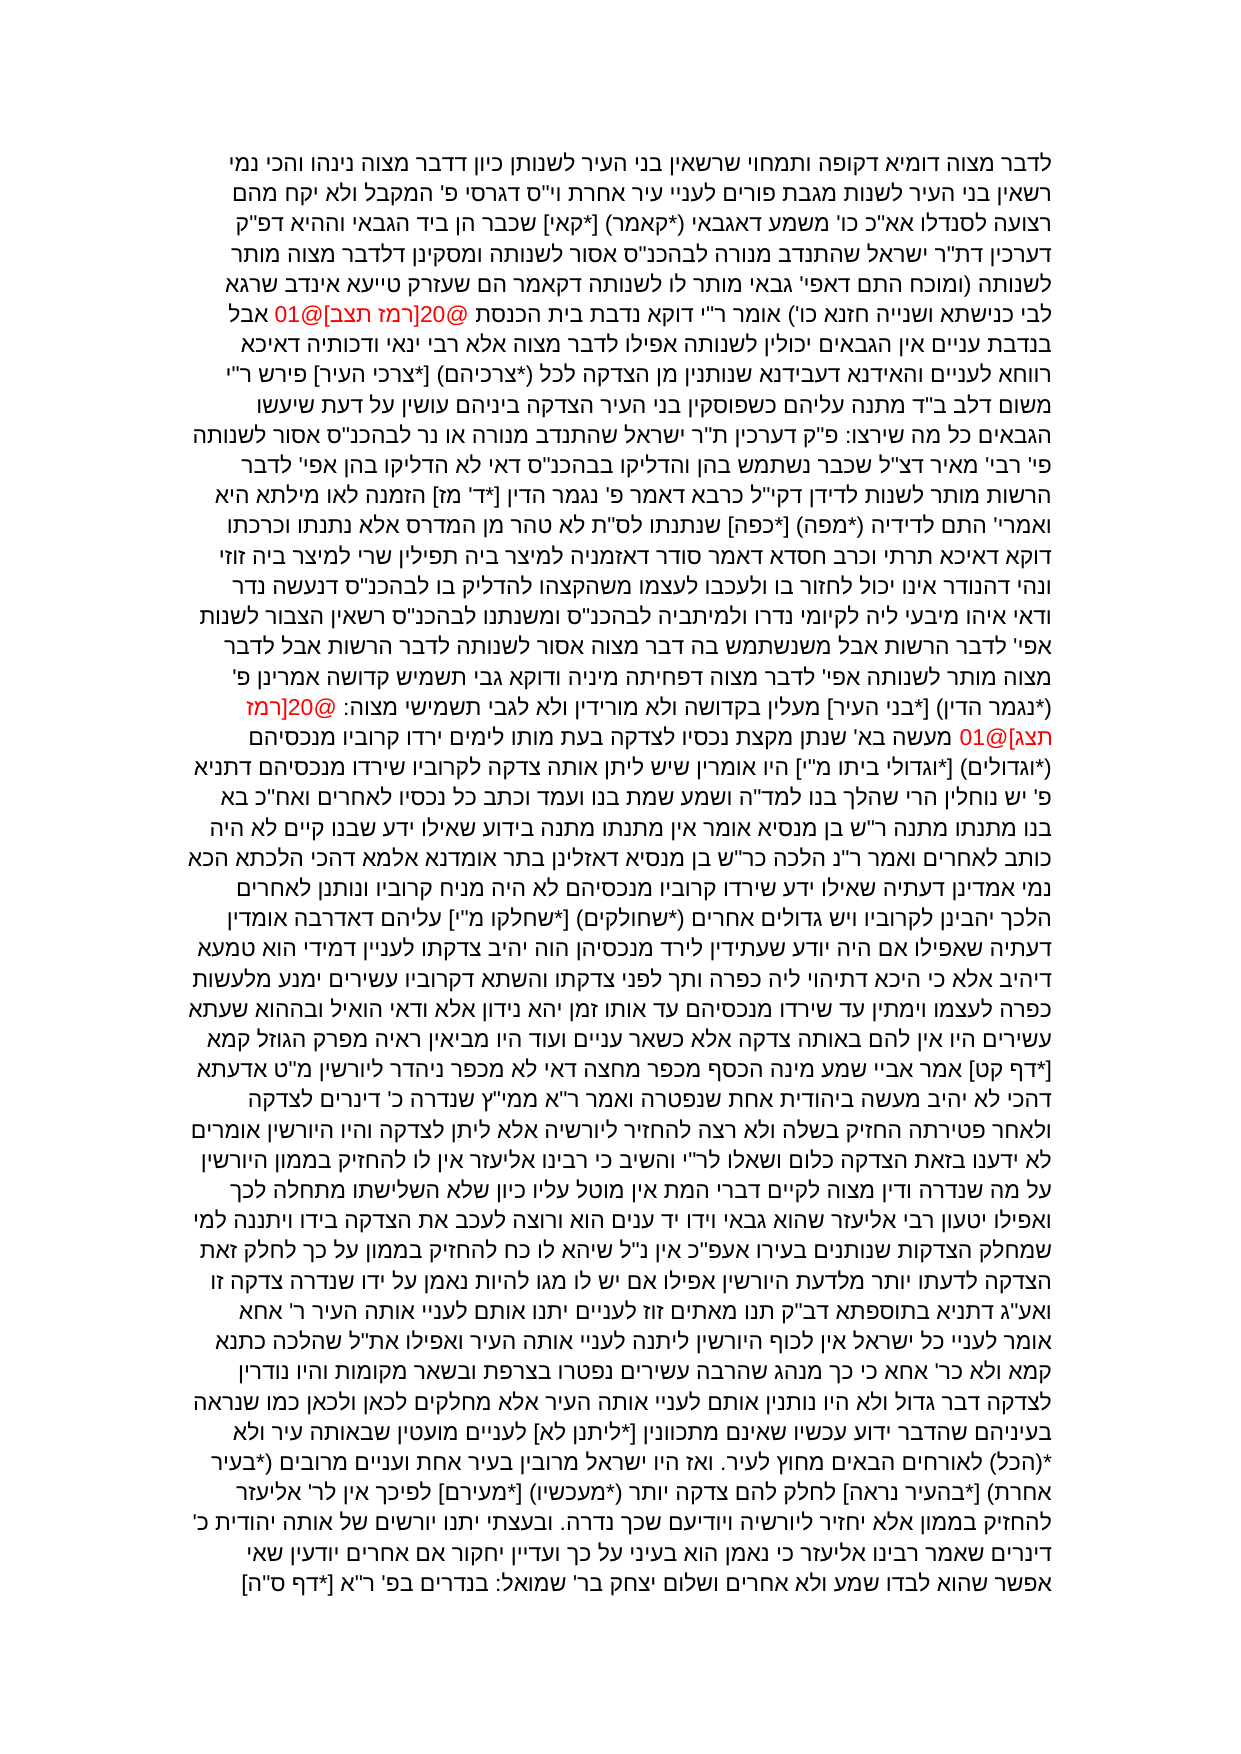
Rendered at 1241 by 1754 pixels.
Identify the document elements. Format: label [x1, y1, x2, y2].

text [187, 150, 1053, 1596]
